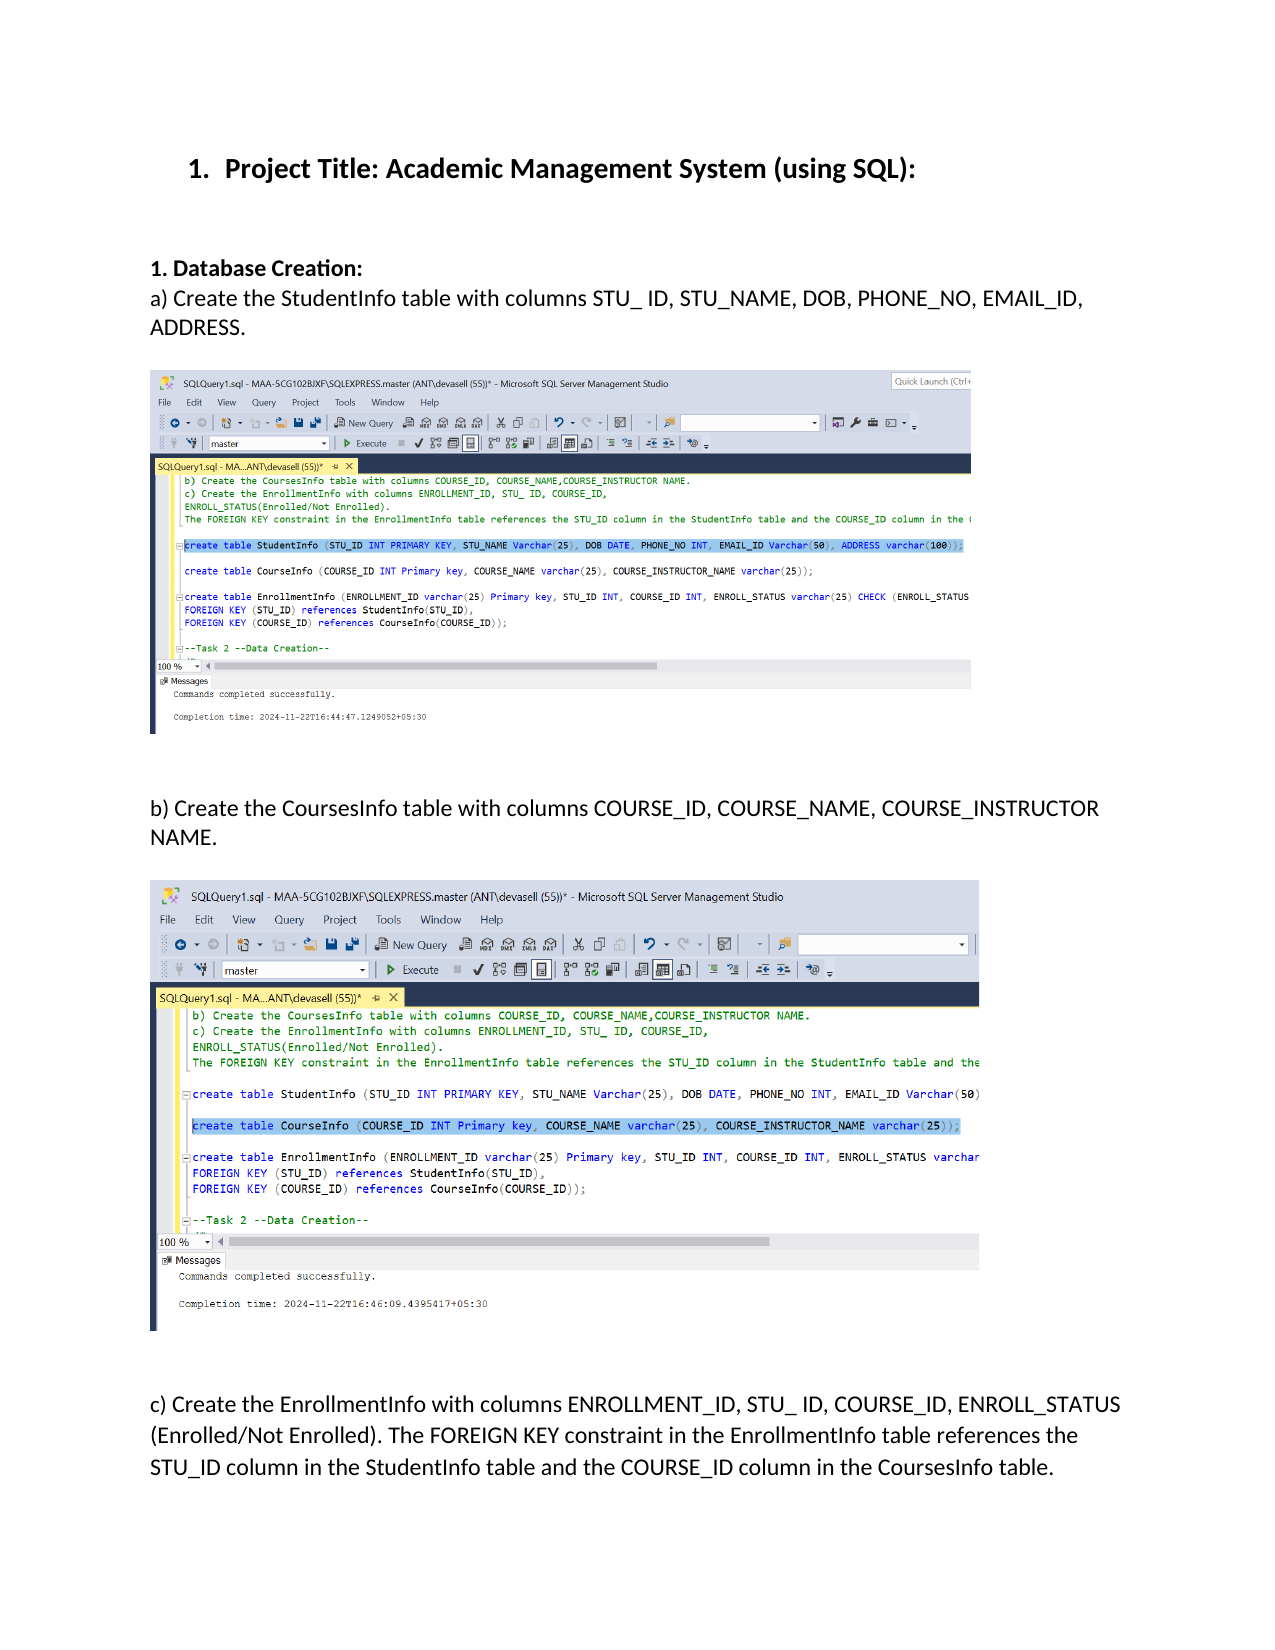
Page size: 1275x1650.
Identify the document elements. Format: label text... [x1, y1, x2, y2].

text 1. Database Creation: [150, 253, 1125, 283]
list Project Title: Academic Management System (using SQL): [187, 150, 1125, 186]
picture [150, 880, 980, 1331]
text a) Create the StudentInfo table with columns STU_ ID, STU_NAME, DOB, PHONE_NO, EMAIL_ID, ADDRESS. [150, 283, 1125, 341]
text c) Create the EnrollmentInfo with columns ENROLLMENT_ID, STU_ ID, COURSE_ID, ENROLL_STATUS (Enrolled/Not Enrolled). The FOREIGN KEY constraint in the EnrollmentInfo table references the STU_ID column in the StudentInfo table and the COURSE_ID column in the CoursesInfo table. [150, 1389, 1125, 1481]
text b) Create the CoursesInfo table with columns COURSE_ID, COURSE_NAME, COURSE_INSTRUCTOR NAME. [150, 793, 1125, 851]
picture [150, 370, 971, 734]
